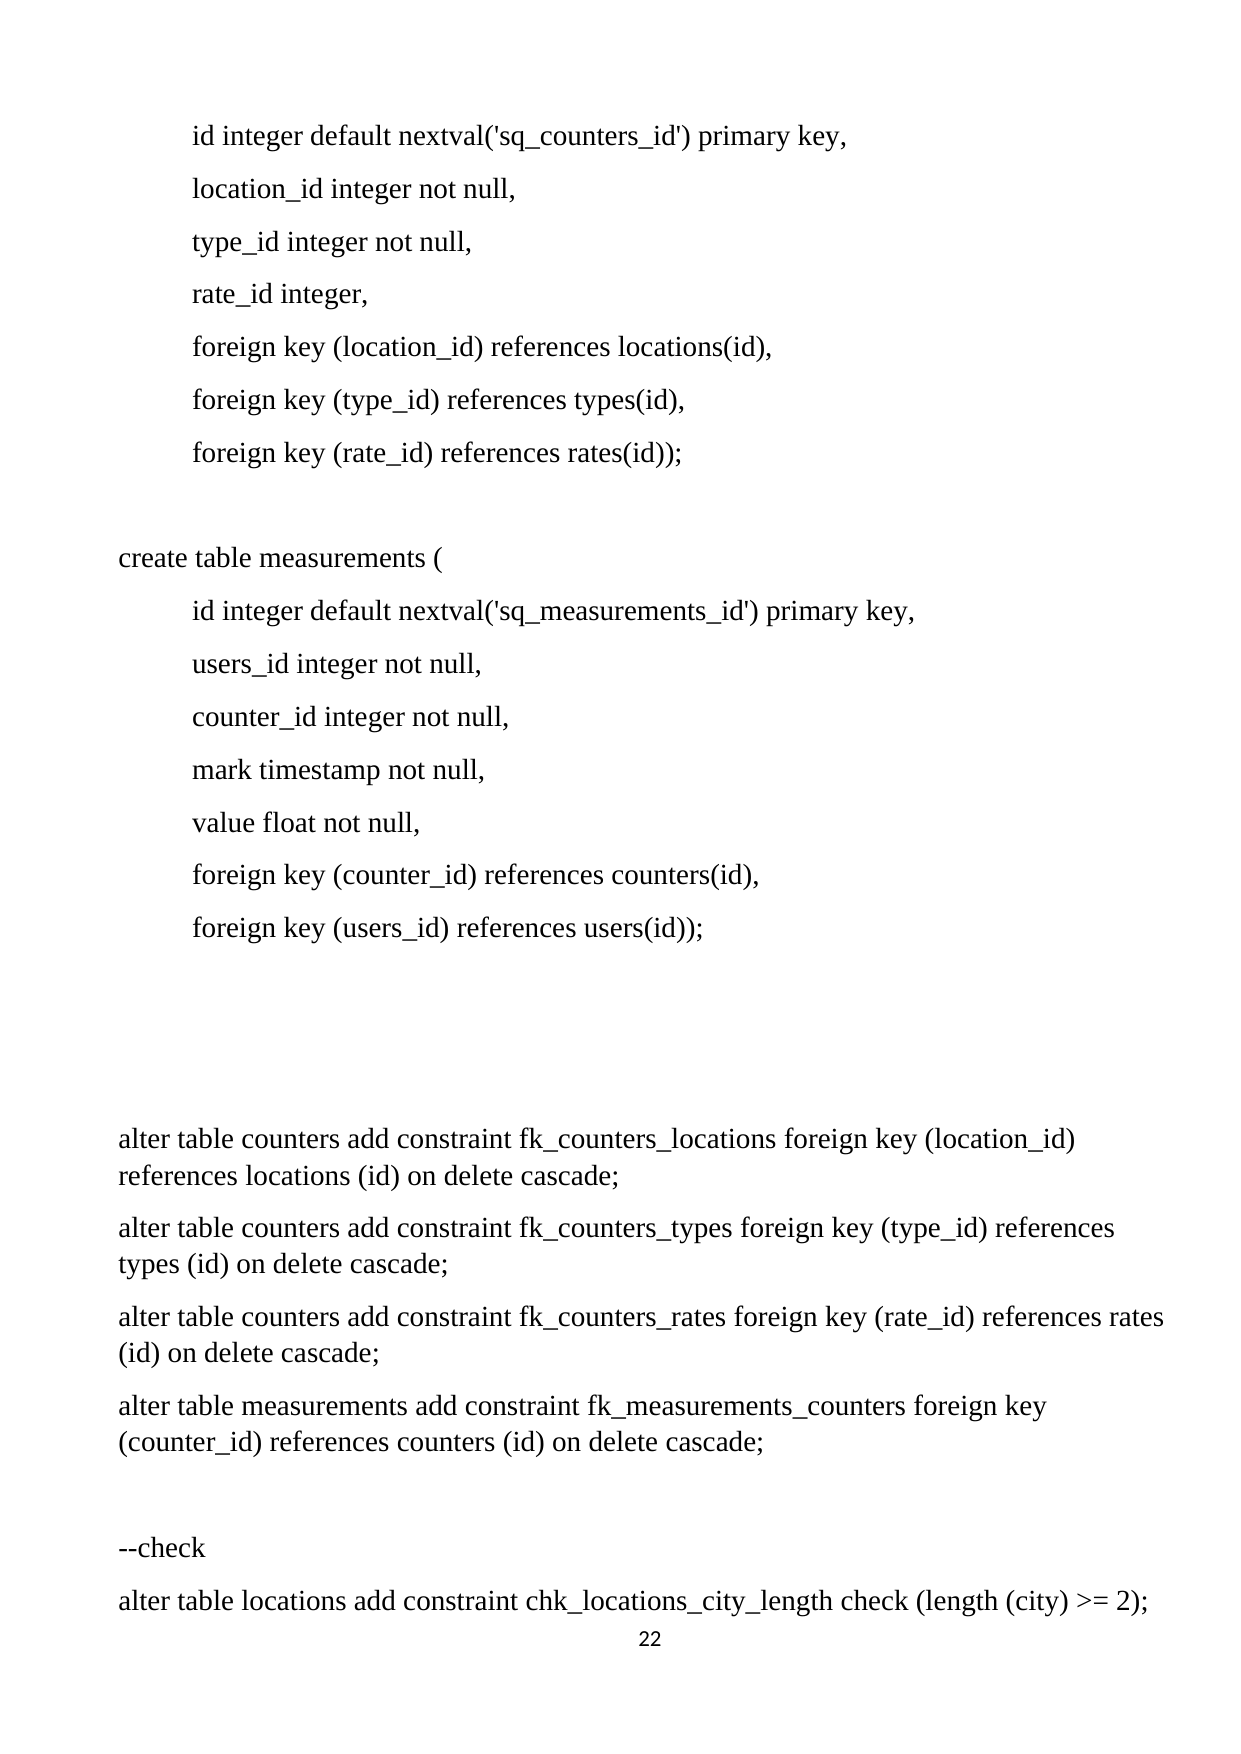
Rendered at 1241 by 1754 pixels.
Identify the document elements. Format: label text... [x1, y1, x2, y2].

text mark timestamp not null, [118, 752, 1181, 785]
text foreign key (counter_id) references counters(id), [118, 857, 1181, 891]
text foreign key (location_id) references locations(id), [118, 329, 1181, 363]
text alter table counters add constraint fk_counters_types foreign key (type_id) references types (id) on delete cascade; [118, 1211, 1181, 1280]
text foreign key (users_id) references users(id)); [118, 910, 1181, 944]
text alter table measurements add constraint fk_measurements_counters foreign key (counter_id) references counters (id) on delete cascade; [118, 1388, 1181, 1458]
text alter table counters add constraint fk_counters_rates foreign key (rate_id) references rates (id) on delete cascade; [118, 1299, 1181, 1369]
text location_id integer not null, [118, 171, 1181, 204]
text foreign key (rate_id) references rates(id)); [118, 435, 1181, 468]
text id integer default nextval('sq_counters_id') primary key, [118, 118, 1181, 152]
text users_id integer not null, [118, 646, 1181, 680]
text counter_id integer not null, [118, 699, 1181, 733]
text foreign key (type_id) references types(id), [118, 382, 1181, 416]
text alter table counters add constraint fk_counters_locations foreign key (location_id) references locations (id) on delete cascade; [118, 1122, 1181, 1191]
text type_id integer not null, [118, 224, 1181, 257]
text id integer default nextval('sq_measurements_id') primary key, [118, 593, 1181, 627]
text alter table locations add constraint chk_locations_city_length check (length (city) >= 2); [118, 1583, 1181, 1617]
text --check [118, 1530, 1181, 1564]
text value float not null, [118, 805, 1181, 838]
text create table measurements ( [118, 541, 1181, 574]
text rate_id integer, [118, 277, 1181, 310]
